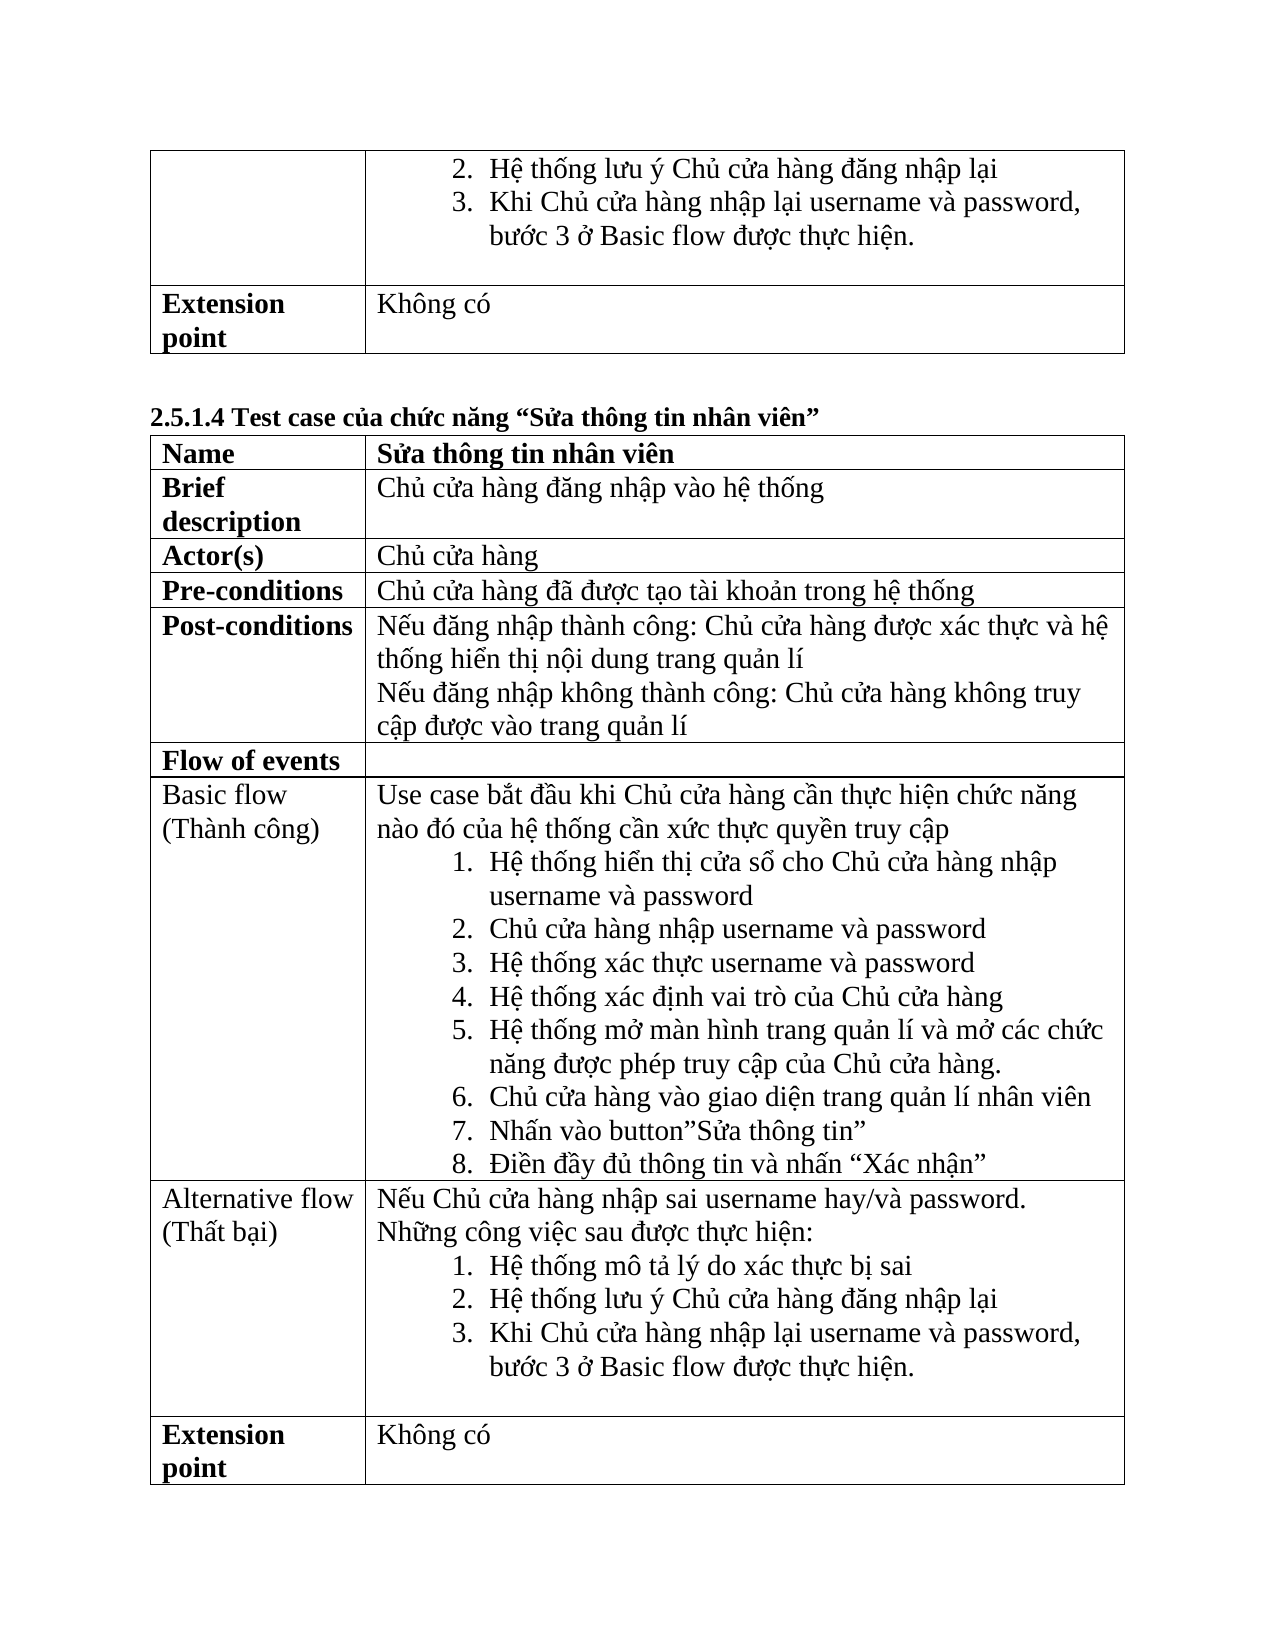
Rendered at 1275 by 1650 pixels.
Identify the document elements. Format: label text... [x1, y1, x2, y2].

table_cell Chủ cửa hàng [366, 539, 1124, 572]
table_cell Chủ cửa hàng đã được tạo tài khoản trong hệ thống [366, 573, 1124, 607]
table_cell Basic flow (Thành công) [151, 778, 365, 1180]
table_cell Brief description [151, 470, 365, 537]
table_cell Extension point [151, 286, 365, 353]
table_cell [151, 151, 365, 285]
table_header Name [151, 436, 365, 469]
table_cell Alternative flow (Thất bại) [151, 1181, 365, 1416]
table_header Sửa thông tin nhân viên [366, 436, 1124, 469]
table_cell Extension point [151, 1417, 365, 1484]
table_cell Actor(s) [151, 539, 365, 572]
table_cell Chủ cửa hàng đăng nhập vào hệ thống [366, 470, 1124, 537]
table_cell Không có [366, 1417, 1124, 1484]
table_cell Nếu đăng nhập thành công: Chủ cửa hàng được xác thực và hệ thống hiển thị nội dung trang quản lí Nếu đăng nhập không thành công: Chủ cửa hàng không truy cập được vào trang quản lí [366, 608, 1124, 742]
table_cell Pre-conditions [151, 573, 365, 607]
table_cell Không có [366, 286, 1124, 353]
table_cell Post-conditions [151, 608, 365, 742]
table_cell Flow of events [151, 743, 365, 776]
table_cell Use case bắt đầu khi Chủ cửa hàng cần thực hiện chức năng nào đó của hệ thống cần xức thực quyền truy cập Hệ thống hiển thị cửa sổ cho Chủ cửa hàng nhập username và password Chủ cửa hàng nhập username và password Hệ thống xác thực username và password Hệ thống xác định vai trò của Chủ cửa hàng Hệ thống mở màn hình trang quản lí và mở các chức năng được phép truy cập của Chủ cửa hàng. Chủ cửa hàng vào giao diện trang quản lí nhân viên Nhấn vào button”Sửa thông tin” Điền đầy đủ thông tin và nhấn “Xác nhận” [366, 778, 1124, 1180]
subtitle Test case của chức năng “Sửa thông tin nhân viên” [150, 401, 1125, 432]
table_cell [366, 151, 1124, 285]
table_cell [366, 743, 1124, 776]
